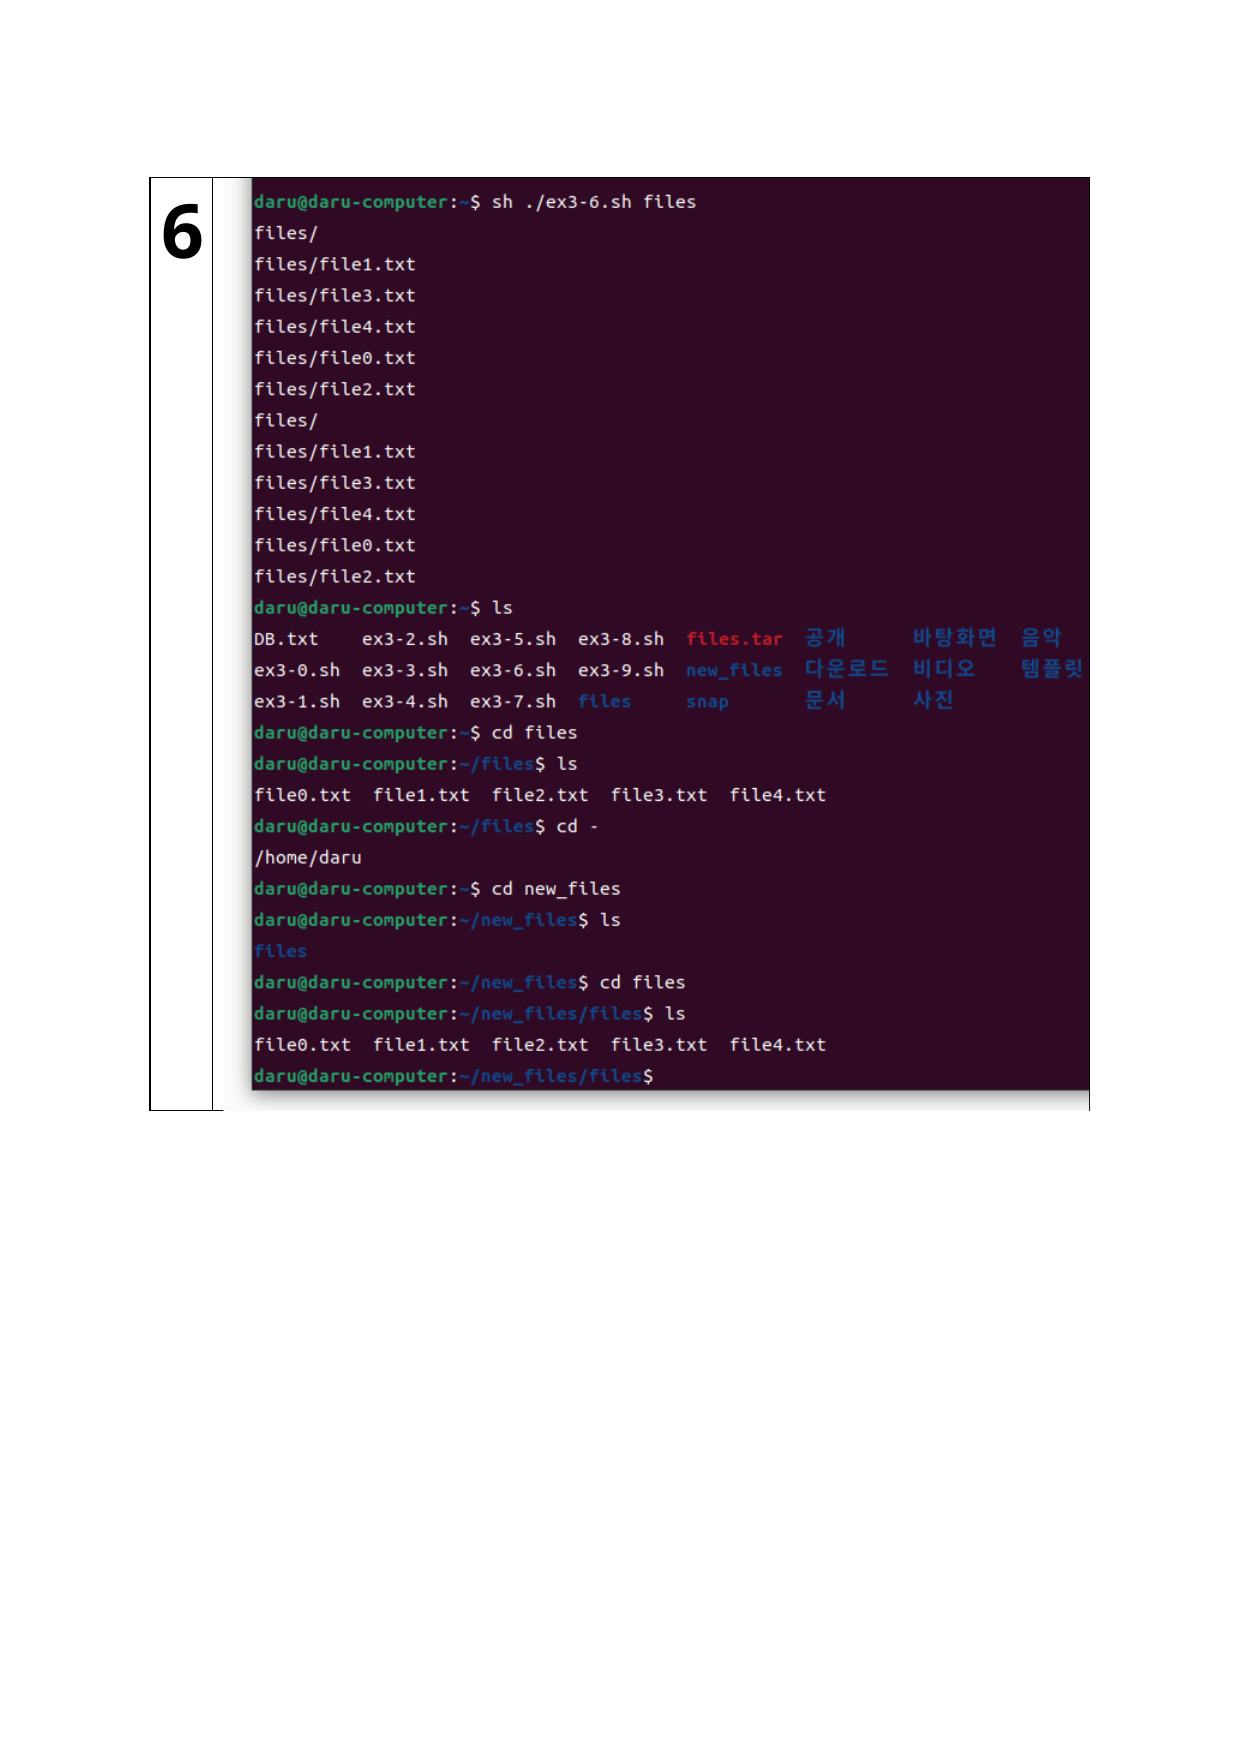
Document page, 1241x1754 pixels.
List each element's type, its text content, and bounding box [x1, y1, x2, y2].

table_cell [213, 178, 223, 1110]
picture [223, 178, 1090, 1111]
table_cell 6 [151, 178, 212, 1110]
